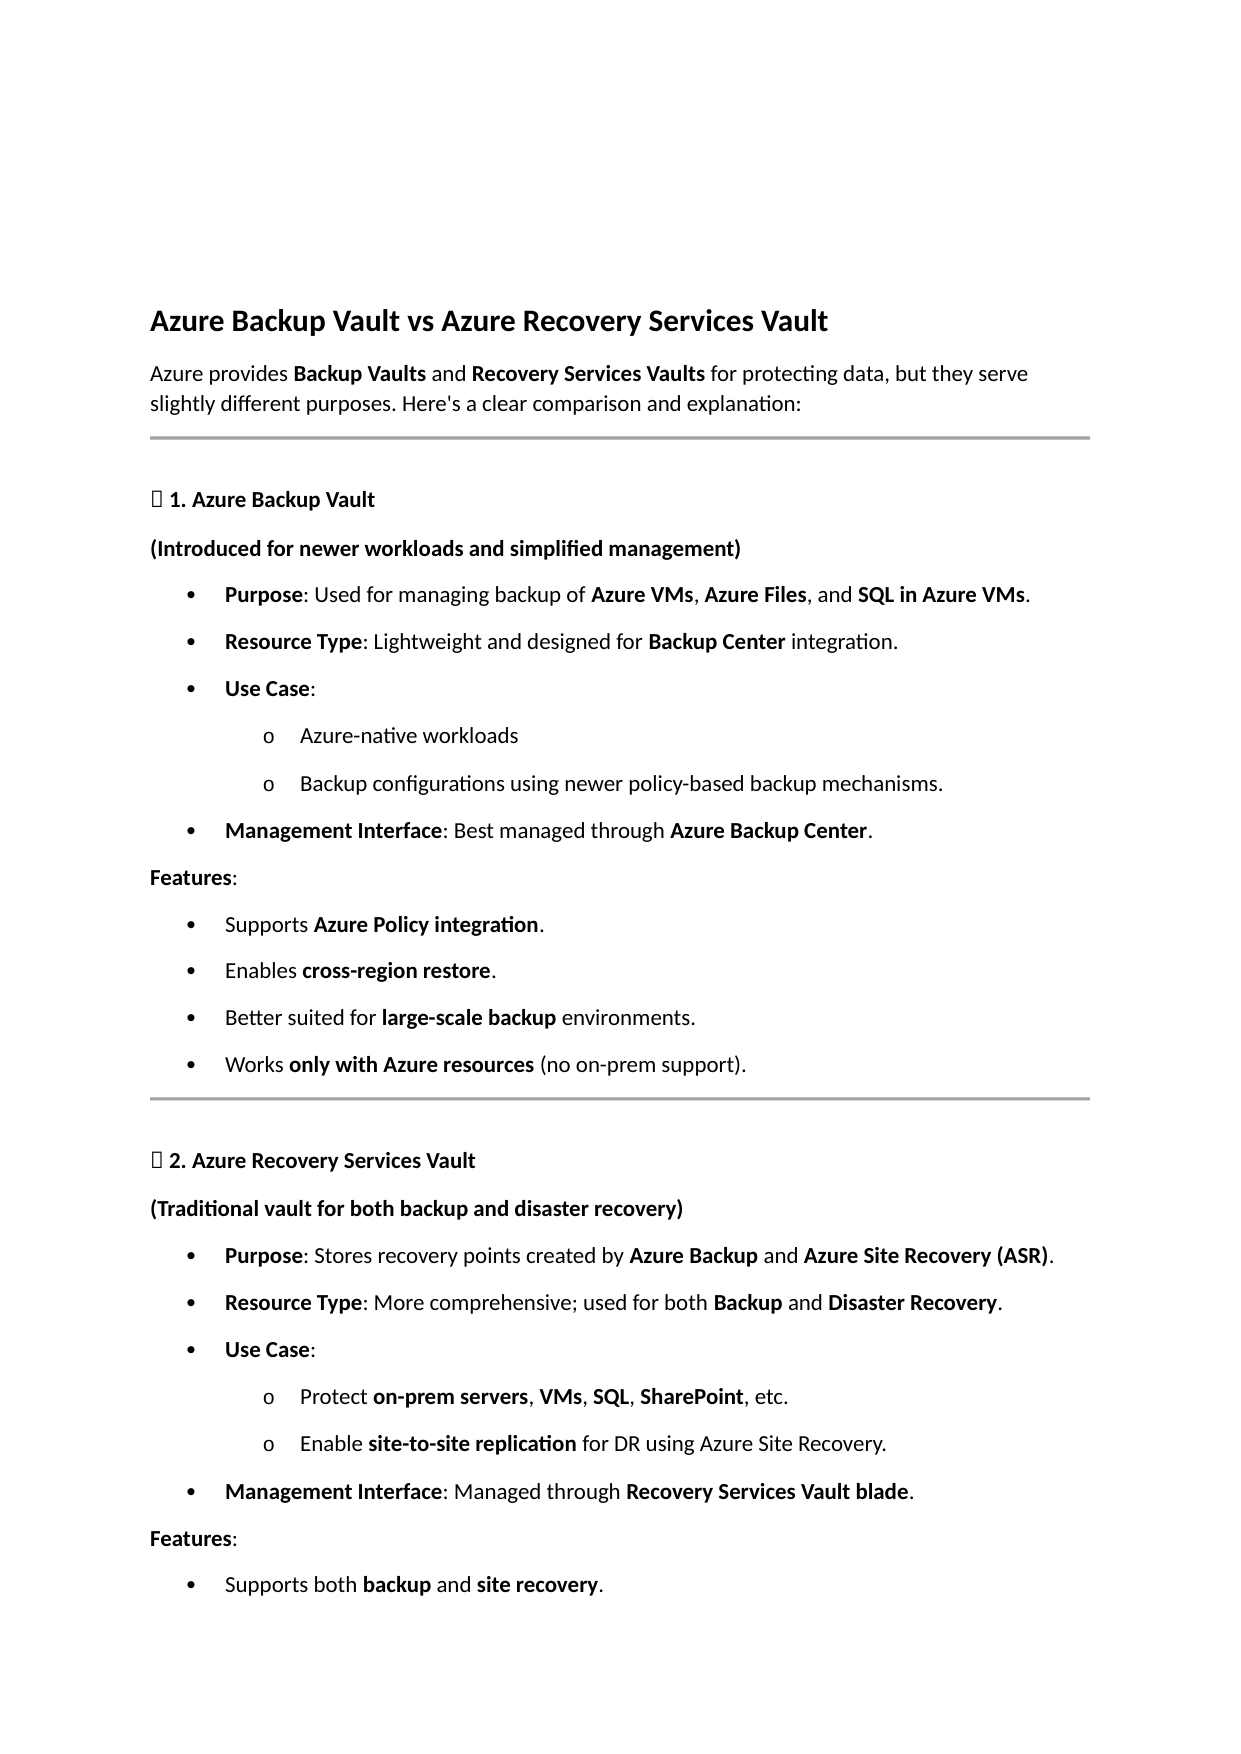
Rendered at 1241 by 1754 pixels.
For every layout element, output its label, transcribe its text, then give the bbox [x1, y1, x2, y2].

list Enables cross-region restore. [187, 957, 1090, 985]
text 🔹 2. Azure Recovery Services Vault [150, 1144, 1090, 1175]
list Supports both backup and site recovery. [187, 1571, 1090, 1599]
list Resource Type: More comprehensive; used for both Backup and Disaster Recovery. [187, 1288, 1090, 1316]
list Better suited for large-scale backup environments. [187, 1003, 1090, 1032]
list Purpose: Used for managing backup of Azure VMs, Azure Files, and SQL in Azure VMs. [187, 581, 1090, 609]
text (Traditional vault for both backup and disaster recovery) [150, 1194, 1090, 1223]
list Works only with Azure resources (no on-prem support). [187, 1050, 1090, 1078]
text (Introduced for newer workloads and simplified management) [150, 534, 1090, 562]
text Features: [150, 1524, 1090, 1552]
list Enable site-to-site replication for DR using Azure Site Recovery. [262, 1429, 1090, 1458]
text Azure Backup Vault vs Azure Recovery Services Vault [150, 302, 1090, 340]
list Azure-native workloads [262, 721, 1090, 750]
list Use Case: [187, 1335, 1090, 1363]
list Management Interface: Managed through Recovery Services Vault blade. [187, 1477, 1090, 1505]
list Management Interface: Best managed through Azure Backup Center. [187, 816, 1090, 844]
text 🔹 1. Azure Backup Vault [150, 483, 1090, 514]
list Resource Type: Lightweight and designed for Backup Center integration. [187, 627, 1090, 656]
list Backup configurations using newer policy-based backup mechanisms. [262, 769, 1090, 797]
list Purpose: Stores recovery points created by Azure Backup and Azure Site Recovery (ASR). [187, 1241, 1090, 1269]
list Supports Azure Policy integration. [187, 910, 1090, 938]
list Protect on-prem servers, VMs, SQL, SharePoint, etc. [262, 1382, 1090, 1411]
text Azure provides Backup Vaults and Recovery Services Vaults for protecting data, but they serve slightly different purposes. Here's a clear comparison and explanation: [150, 359, 1090, 418]
list Use Case: [187, 674, 1090, 702]
text Features: [150, 863, 1090, 891]
